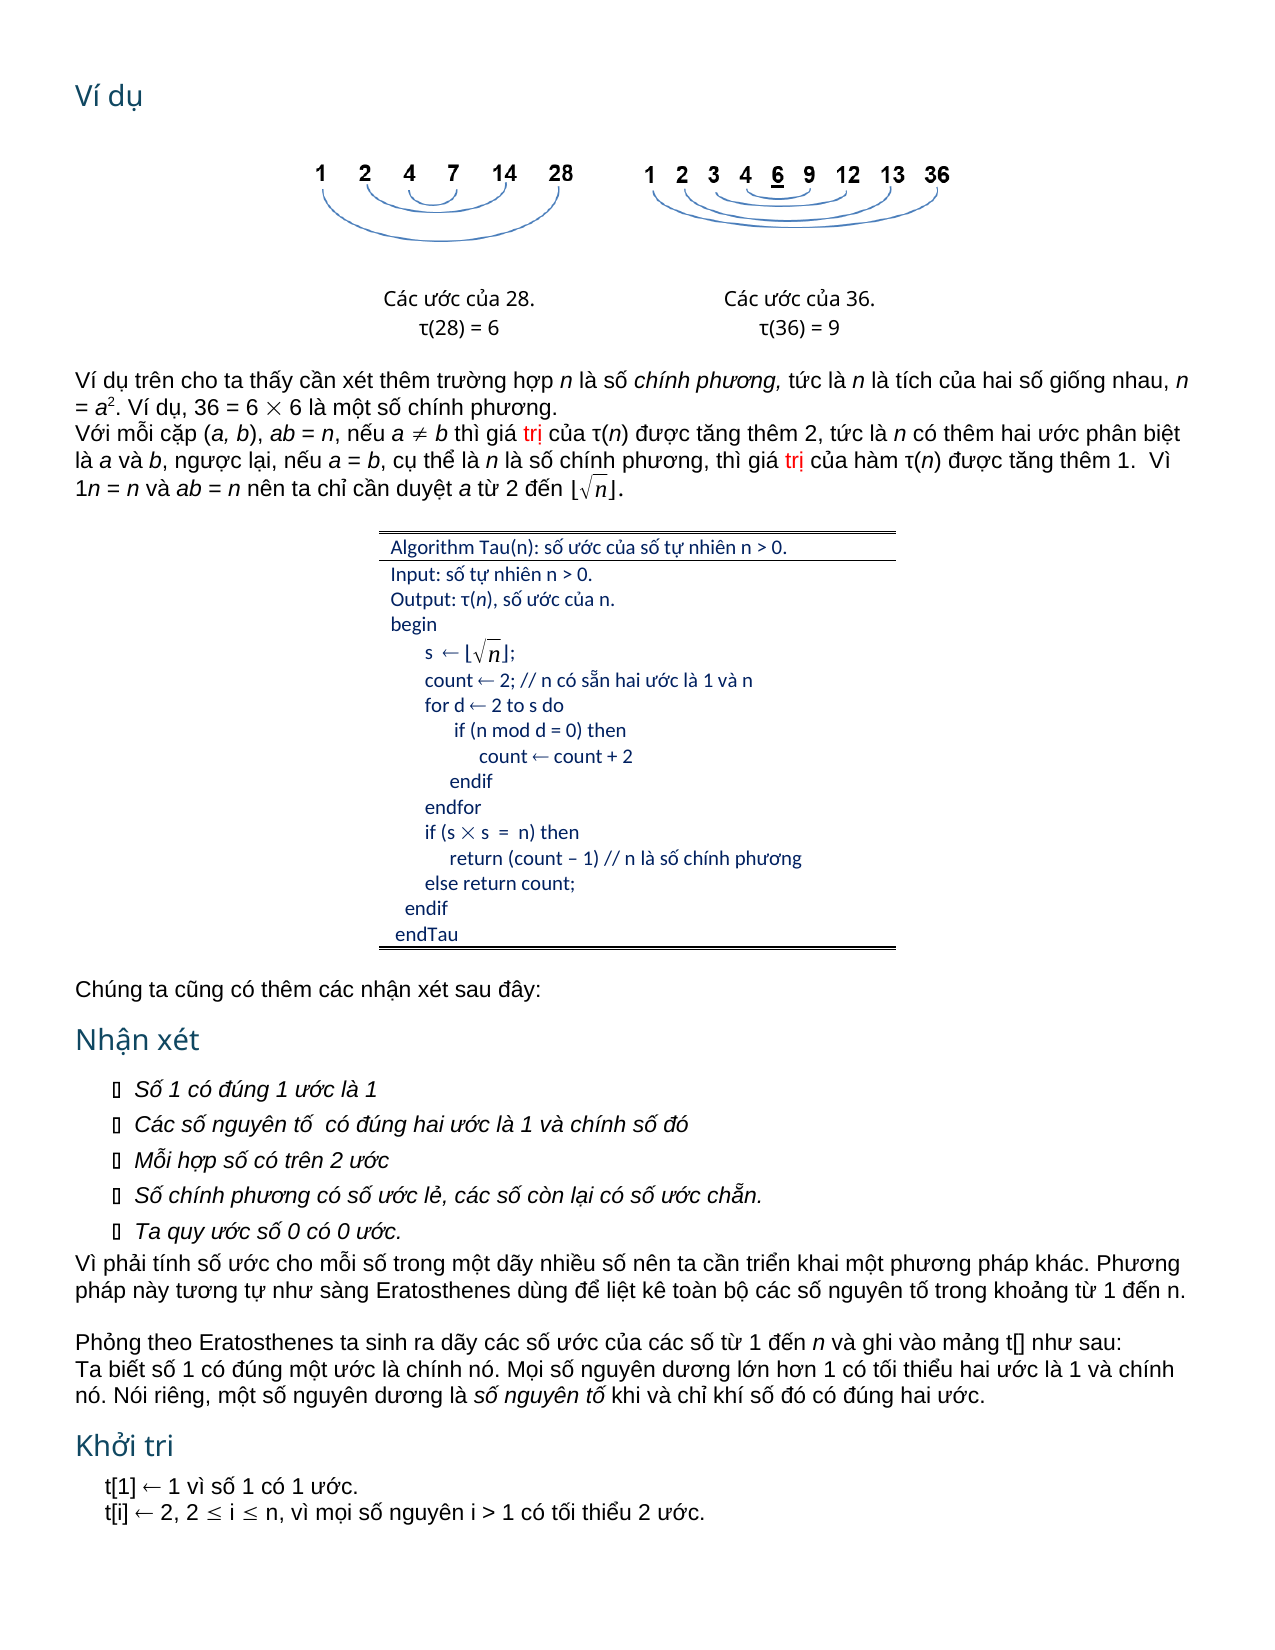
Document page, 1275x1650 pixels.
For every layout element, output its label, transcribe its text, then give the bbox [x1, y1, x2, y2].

table_cell Các ước của 36. τ(36) = 9 [621, 284, 978, 341]
table_header [621, 149, 978, 284]
list Số 1 có đúng 1 ước là 1 [112, 1067, 1200, 1102]
text Với mỗi cặp (a, b), ab = n, nếu a b thì giá trị của τ(n) được tăng thêm 2, tức là n có thêm hai ước phân biệt là a và b, ngược lại, nếu a = b, cụ thể là n là số chính phương, thì giá trị của hàm τ(n) được tăng thêm 1. Vì 1n = n và ab = n nên ta chỉ cần duyệt a từ 2 đến ⌊⌋. [75, 420, 1200, 503]
subtitle Ví dụ [75, 75, 1200, 115]
text Ta biết số 1 có đúng một ước là chính nó. Mọi số nguyên dương lớn hơn 1 có tối thiểu hai ước là 1 và chính nó. Nói riêng, một số nguyên dương là số nguyên tố khi và chỉ khí số đó có đúng hai ước. [75, 1356, 1200, 1408]
picture [632, 149, 966, 249]
list Các số nguyên tố có đúng hai ước là 1 và chính số đó [112, 1102, 1200, 1138]
table_header Algorithm Tau(n): số ước của số tự nhiên n > 0. [379, 534, 896, 560]
text t[1] 1 vì số 1 có 1 ước. [104, 1473, 1200, 1499]
list Mỗi hợp số có trên 2 ước [112, 1138, 1200, 1173]
table_cell Input: số tự nhiên n > 0. Output: τ(n), số ước của n. begin s ⌊⌋; count 2; // n có sẵn hai ước là 1 và n for d 2 to s do if (n mod d = 0) then count count + 2 endif endfor if (s s = n) then return (count – 1) // n là số chính phương else return count; endif endTau [379, 561, 896, 946]
subtitle Khởi tri [75, 1425, 1200, 1465]
table_cell Các ước của 28. τ(28) = 6 [297, 284, 621, 341]
text t[i] 2, 2 i n, vì mọi số nguyên i > 1 có tối thiểu 2 ước. [104, 1499, 1200, 1526]
text Chúng ta cũng có thêm các nhận xét sau đây: [75, 976, 1200, 1002]
picture [308, 149, 590, 257]
text Phỏng theo Eratosthenes ta sinh ra dãy các số ước của các số từ 1 đến n và ghi vào mảng t[] như sau: [75, 1329, 1200, 1356]
text Ví dụ trên cho ta thấy cần xét thêm trường hợp n là số chính phương, tức là n là tích của hai số giống nhau, n = a2. Ví dụ, 36 = 6 6 là một số chính phương. [75, 367, 1200, 420]
table_header [297, 149, 621, 284]
list Số chính phương có số ước lẻ, các số còn lại có số ước chẵn. [112, 1173, 1200, 1208]
text Vì phải tính số ước cho mỗi số trong một dãy nhiều số nên ta cần triển khai một phương pháp khác. Phương pháp này tương tự như sàng Eratosthenes dùng để liệt kê toàn bộ các số nguyên tố trong khoảng từ 1 đến n. [75, 1250, 1200, 1303]
list Ta quy ước số 0 có 0 ước. [112, 1208, 1200, 1244]
subtitle Nhận xét [75, 1019, 1200, 1058]
